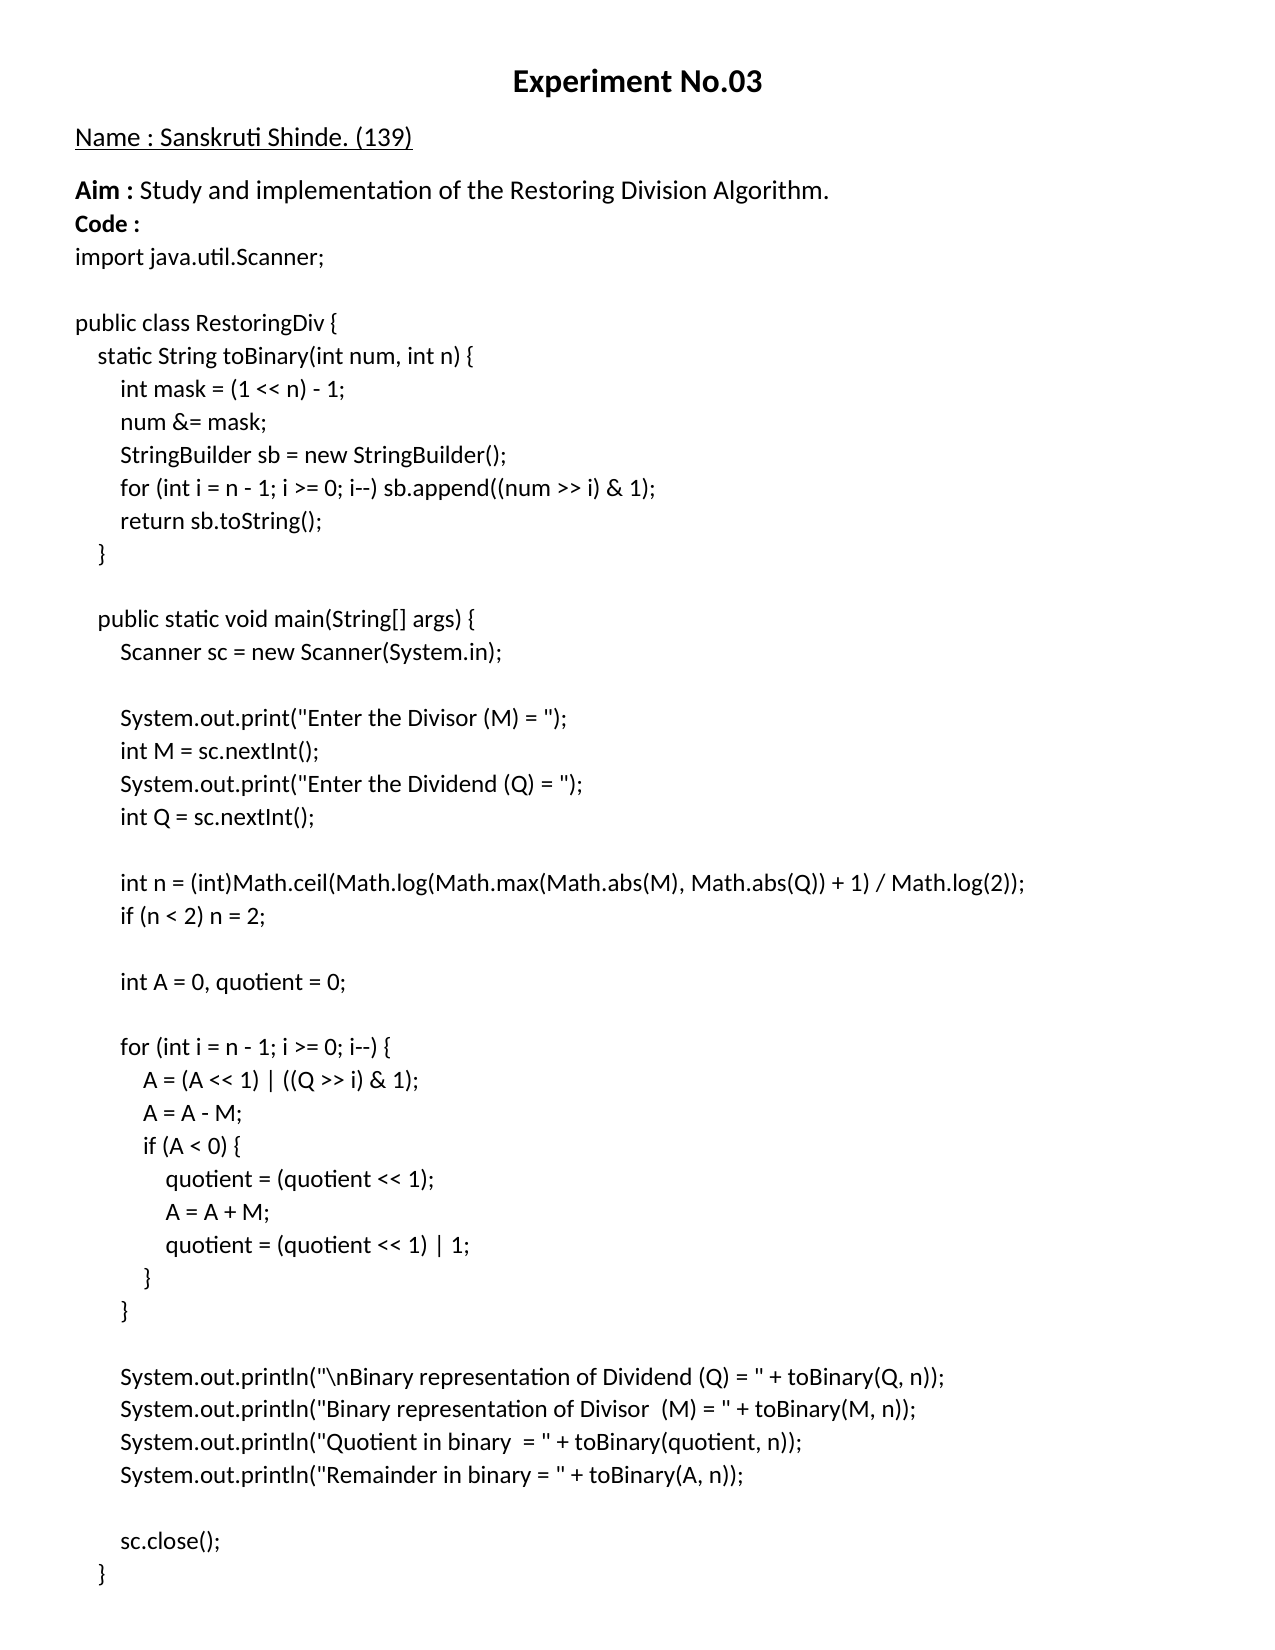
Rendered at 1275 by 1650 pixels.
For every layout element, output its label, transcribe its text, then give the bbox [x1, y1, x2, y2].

text System.out.println("Remainder in binary = " + toBinary(A, n)); [75, 1459, 1200, 1490]
text int n = (int)Math.ceil(Math.log(Math.max(Math.abs(M), Math.abs(Q)) + 1) / Math.log(2)); [75, 867, 1200, 897]
text } [75, 1558, 1200, 1589]
text System.out.print("Enter the Divisor (M) = "); [75, 702, 1200, 733]
text public class RestoringDiv { [75, 307, 1200, 338]
text A = A + M; [75, 1196, 1200, 1227]
text public static void main(String[] args) { [75, 603, 1200, 634]
text quotient = (quotient << 1); [75, 1163, 1200, 1194]
text } [75, 538, 1200, 568]
text System.out.println("Quotient in binary = " + toBinary(quotient, n)); [75, 1426, 1200, 1457]
text StringBuilder sb = new StringBuilder(); [75, 439, 1200, 469]
text num &= mask; [75, 406, 1200, 437]
text for (int i = n - 1; i >= 0; i--) { [75, 1031, 1200, 1062]
text System.out.println("Binary representation of Divisor (M) = " + toBinary(M, n)); [75, 1393, 1200, 1424]
text Aim : Study and implementation of the Restoring Division Algorithm. [75, 173, 1200, 206]
text Name : Sanskruti Shinde. (139) [75, 121, 1200, 154]
text for (int i = n - 1; i >= 0; i--) sb.append((num >> i) & 1); [75, 472, 1200, 502]
text int mask = (1 << n) - 1; [75, 373, 1200, 404]
text quotient = (quotient << 1) | 1; [75, 1229, 1200, 1259]
text return sb.toString(); [75, 505, 1200, 535]
text int M = sc.nextInt(); [75, 735, 1200, 766]
text } [75, 1295, 1200, 1325]
text } [75, 1262, 1200, 1292]
text sc.close(); [75, 1525, 1200, 1556]
text static String toBinary(int num, int n) { [75, 340, 1200, 371]
text System.out.println("\nBinary representation of Dividend (Q) = " + toBinary(Q, n)); [75, 1361, 1200, 1391]
text if (n < 2) n = 2; [75, 900, 1200, 930]
text Scanner sc = new Scanner(System.in); [75, 636, 1200, 667]
text A = (A << 1) | ((Q >> i) & 1); [75, 1064, 1200, 1095]
text import java.util.Scanner; [75, 241, 1200, 272]
text if (A < 0) { [75, 1130, 1200, 1161]
text int Q = sc.nextInt(); [75, 801, 1200, 832]
text Experiment No.03 [75, 60, 1200, 101]
text System.out.print("Enter the Dividend (Q) = "); [75, 768, 1200, 799]
text Code : [75, 208, 1200, 239]
text A = A - M; [75, 1097, 1200, 1128]
text int A = 0, quotient = 0; [75, 966, 1200, 996]
